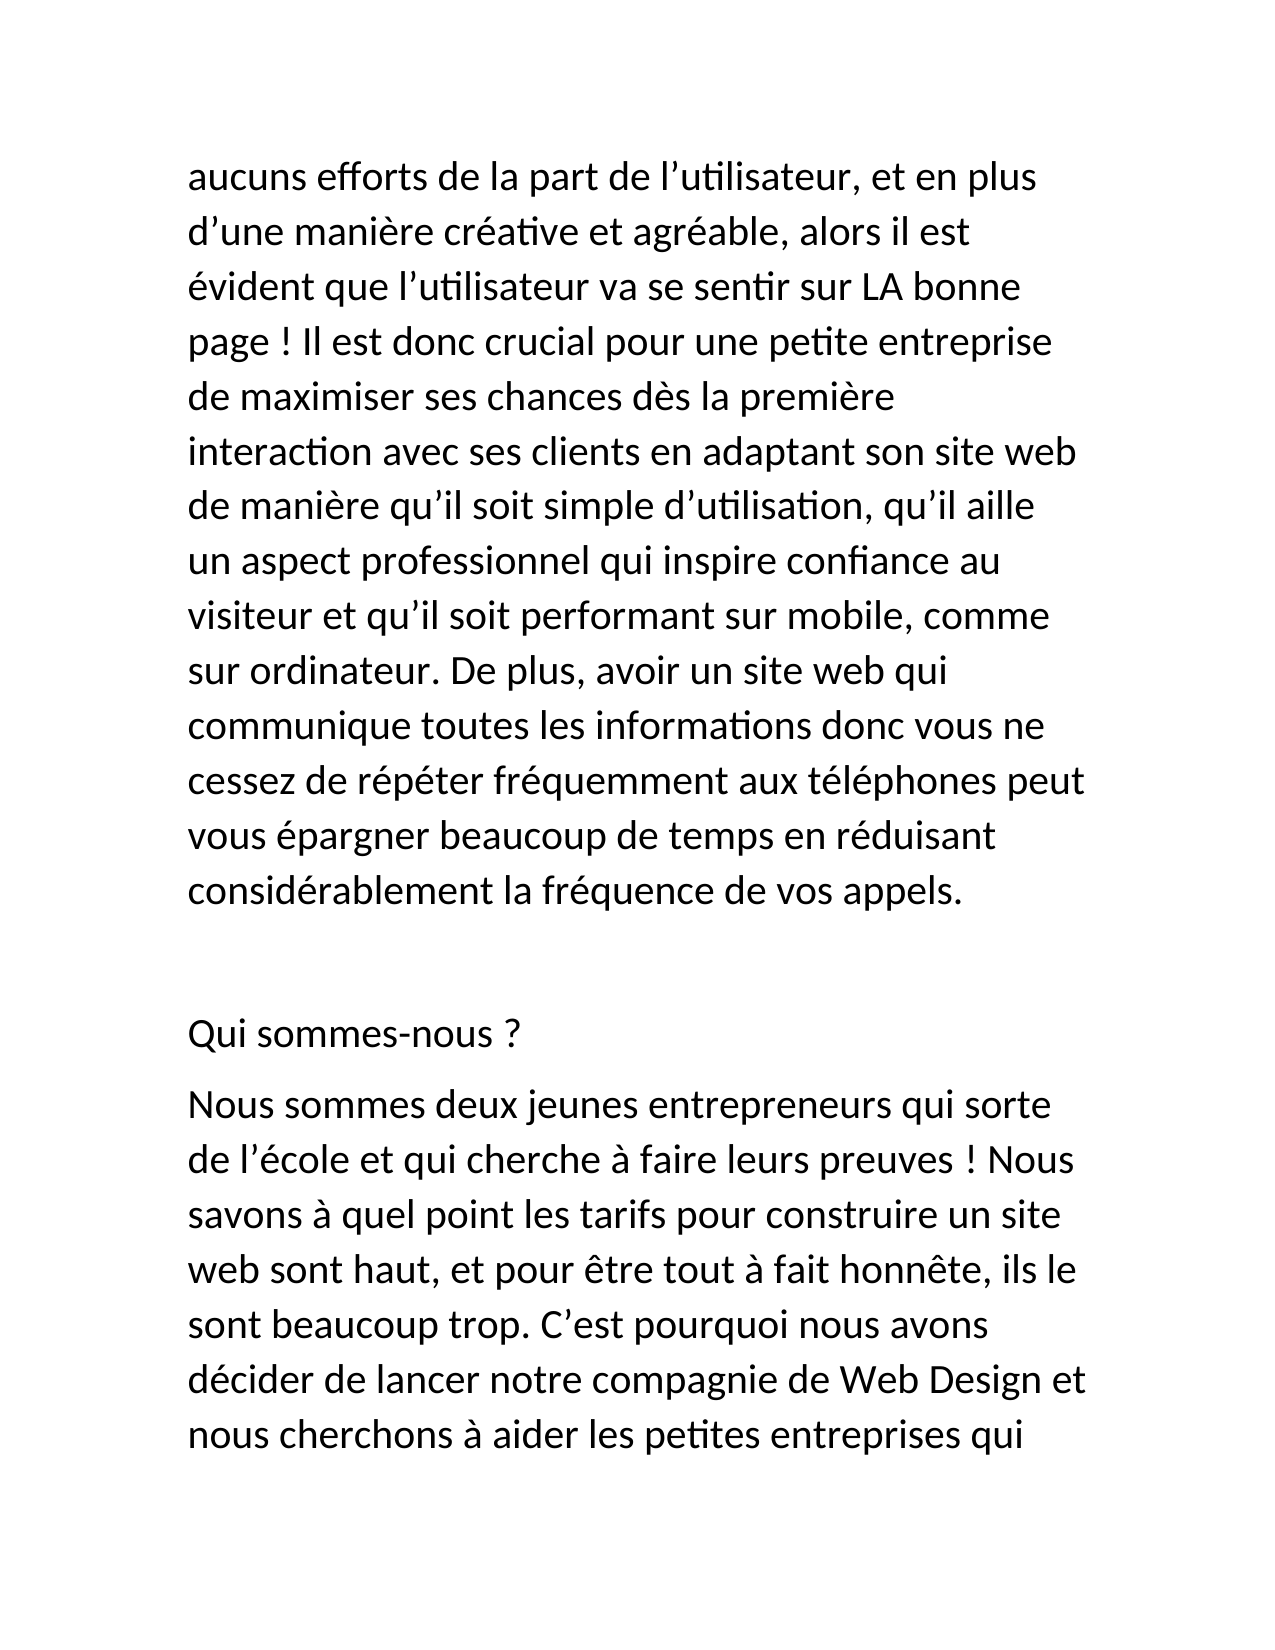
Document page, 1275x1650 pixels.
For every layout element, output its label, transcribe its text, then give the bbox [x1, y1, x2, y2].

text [187, 1078, 1087, 1458]
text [187, 150, 1087, 914]
text Qui sommes-nous ? [187, 1007, 1087, 1058]
